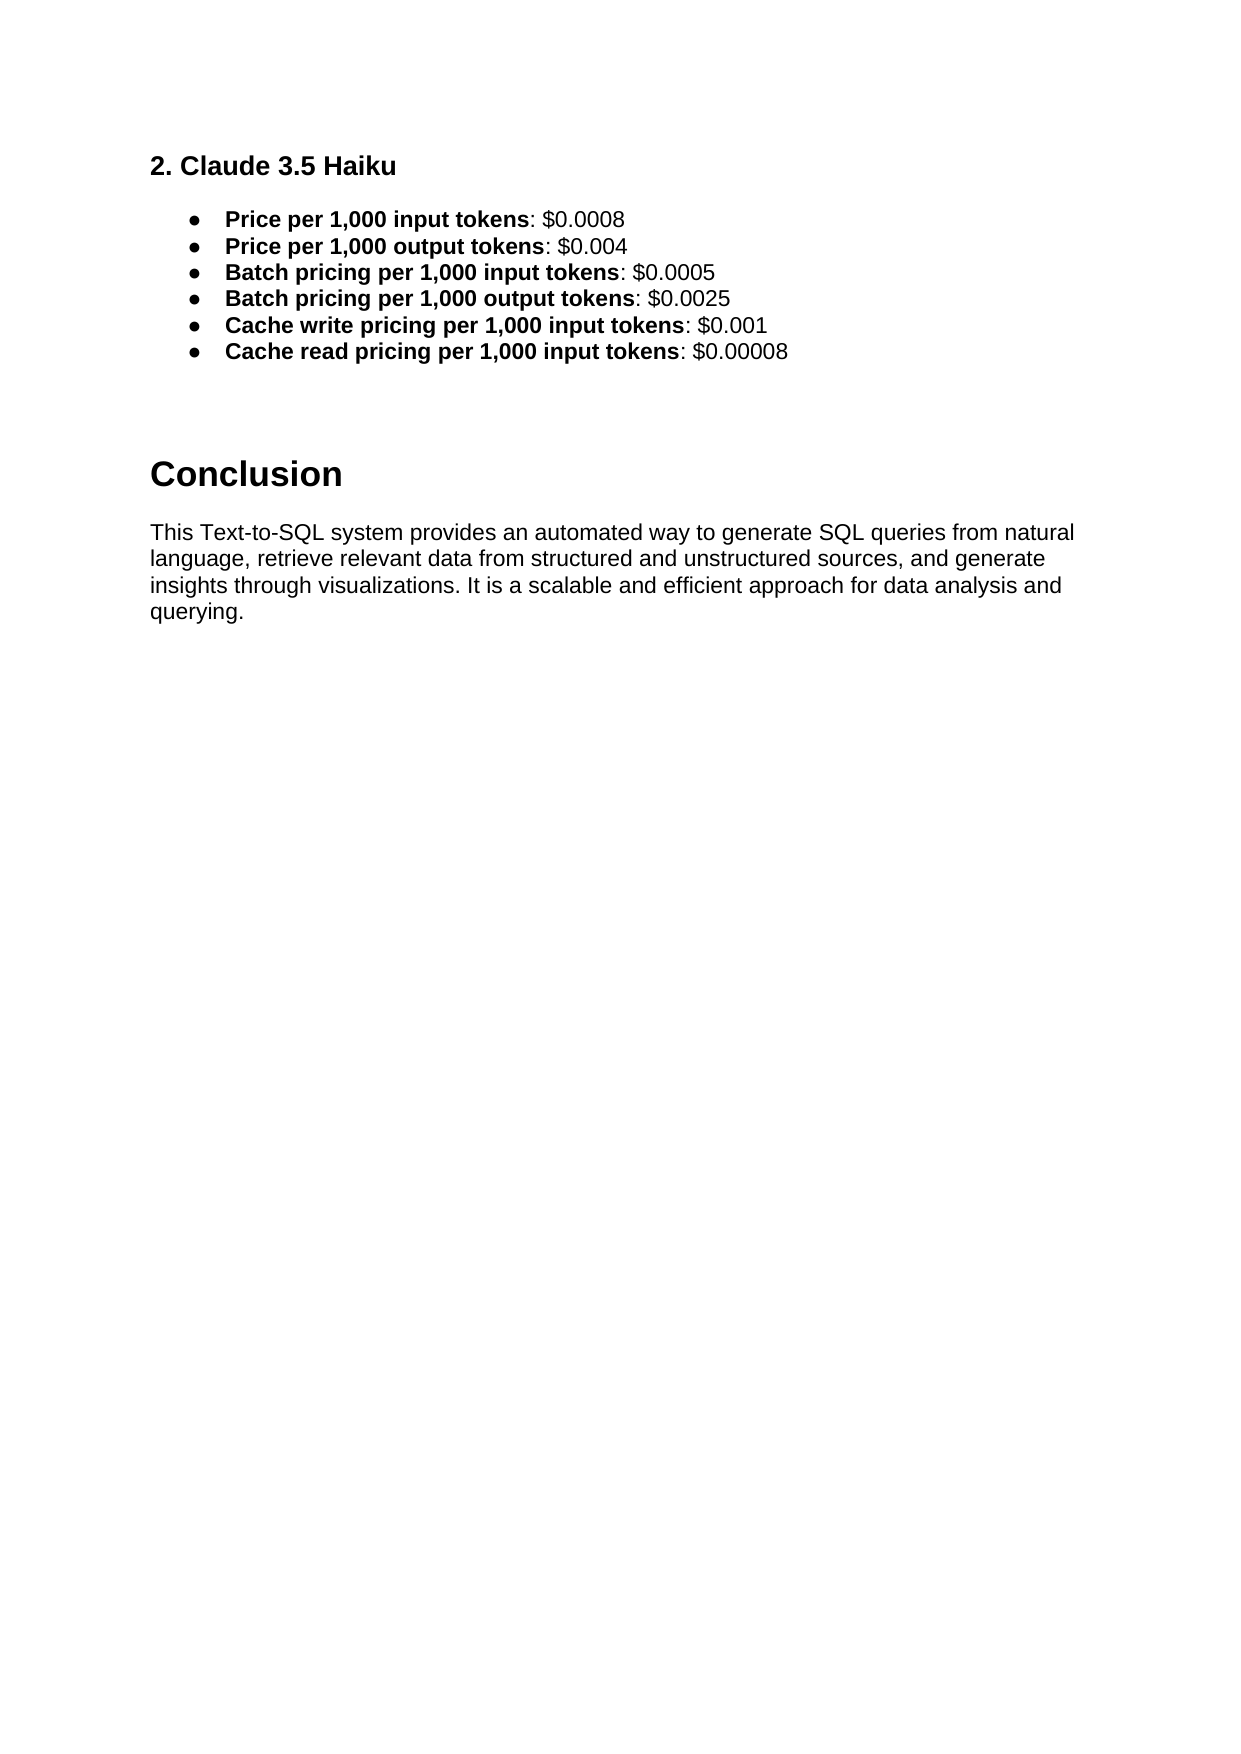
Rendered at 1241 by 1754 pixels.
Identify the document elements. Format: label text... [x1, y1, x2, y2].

subtitle 2. Claude 3.5 Haiku [150, 150, 1090, 181]
subtitle Conclusion [150, 453, 1090, 494]
list Cache write pricing per 1,000 input tokens: $0.001 [187, 312, 1090, 338]
list Price per 1,000 output tokens: $0.004 [187, 233, 1090, 259]
list Batch pricing per 1,000 output tokens: $0.0025 [187, 285, 1090, 312]
list Batch pricing per 1,000 input tokens: $0.0005 [187, 259, 1090, 285]
list Cache read pricing per 1,000 input tokens: $0.00008 [187, 338, 1090, 364]
text This Text-to-SQL system provides an automated way to generate SQL queries from natural language, retrieve relevant data from structured and unstructured sources, and generate insights through visualizations. It is a scalable and efficient approach for data analysis and querying. [150, 519, 1090, 624]
list Price per 1,000 input tokens: $0.0008 [187, 206, 1090, 233]
